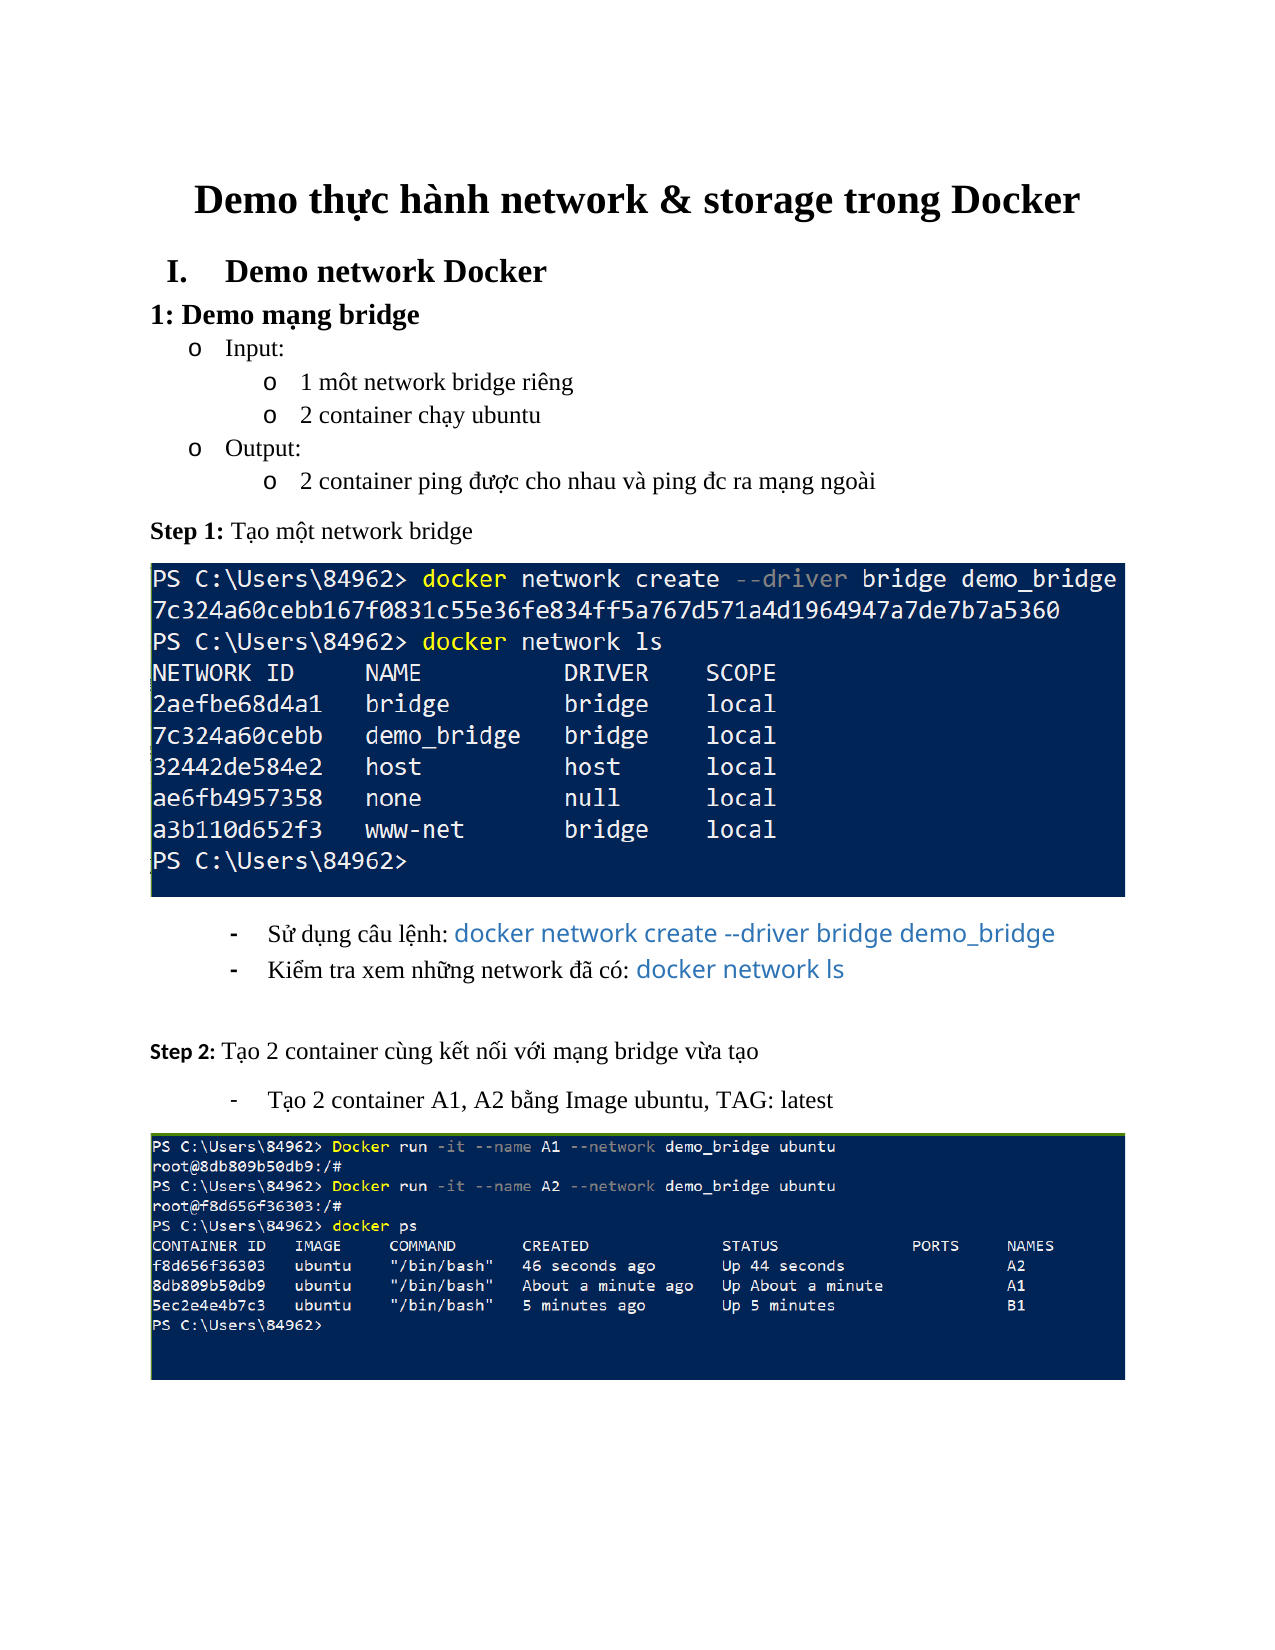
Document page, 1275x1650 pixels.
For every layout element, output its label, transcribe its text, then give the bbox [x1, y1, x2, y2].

list Tạo 2 container A1, A2 bằng Image ubuntu, TAG: latest [230, 1084, 1125, 1114]
list Output: [187, 433, 1125, 464]
subtitle Demo thực hành network & storage trong Docker [150, 175, 1125, 223]
list Kiểm tra xem những network đã có: docker network ls [230, 952, 1125, 986]
list Sử dụng câu lệnh: docker network create --driver bridge demo_bridge [230, 915, 1125, 949]
list 1 môt network bridge riêng [262, 367, 1125, 397]
picture [150, 1133, 1125, 1380]
text Step 1: Tạo một network bridge [150, 516, 1125, 545]
list 2 container chạy ubuntu [262, 400, 1125, 431]
subtitle Demo network Docker [187, 252, 1125, 290]
list Input: [187, 333, 1125, 364]
subtitle 1: Demo mạng bridge [150, 297, 1125, 331]
picture [150, 563, 1125, 897]
list 2 container ping được cho nhau và ping đc ra mạng ngoài [262, 466, 1125, 497]
text Step 2: Tạo 2 container cùng kết nối với mạng bridge vừa tạo [150, 1036, 1125, 1065]
